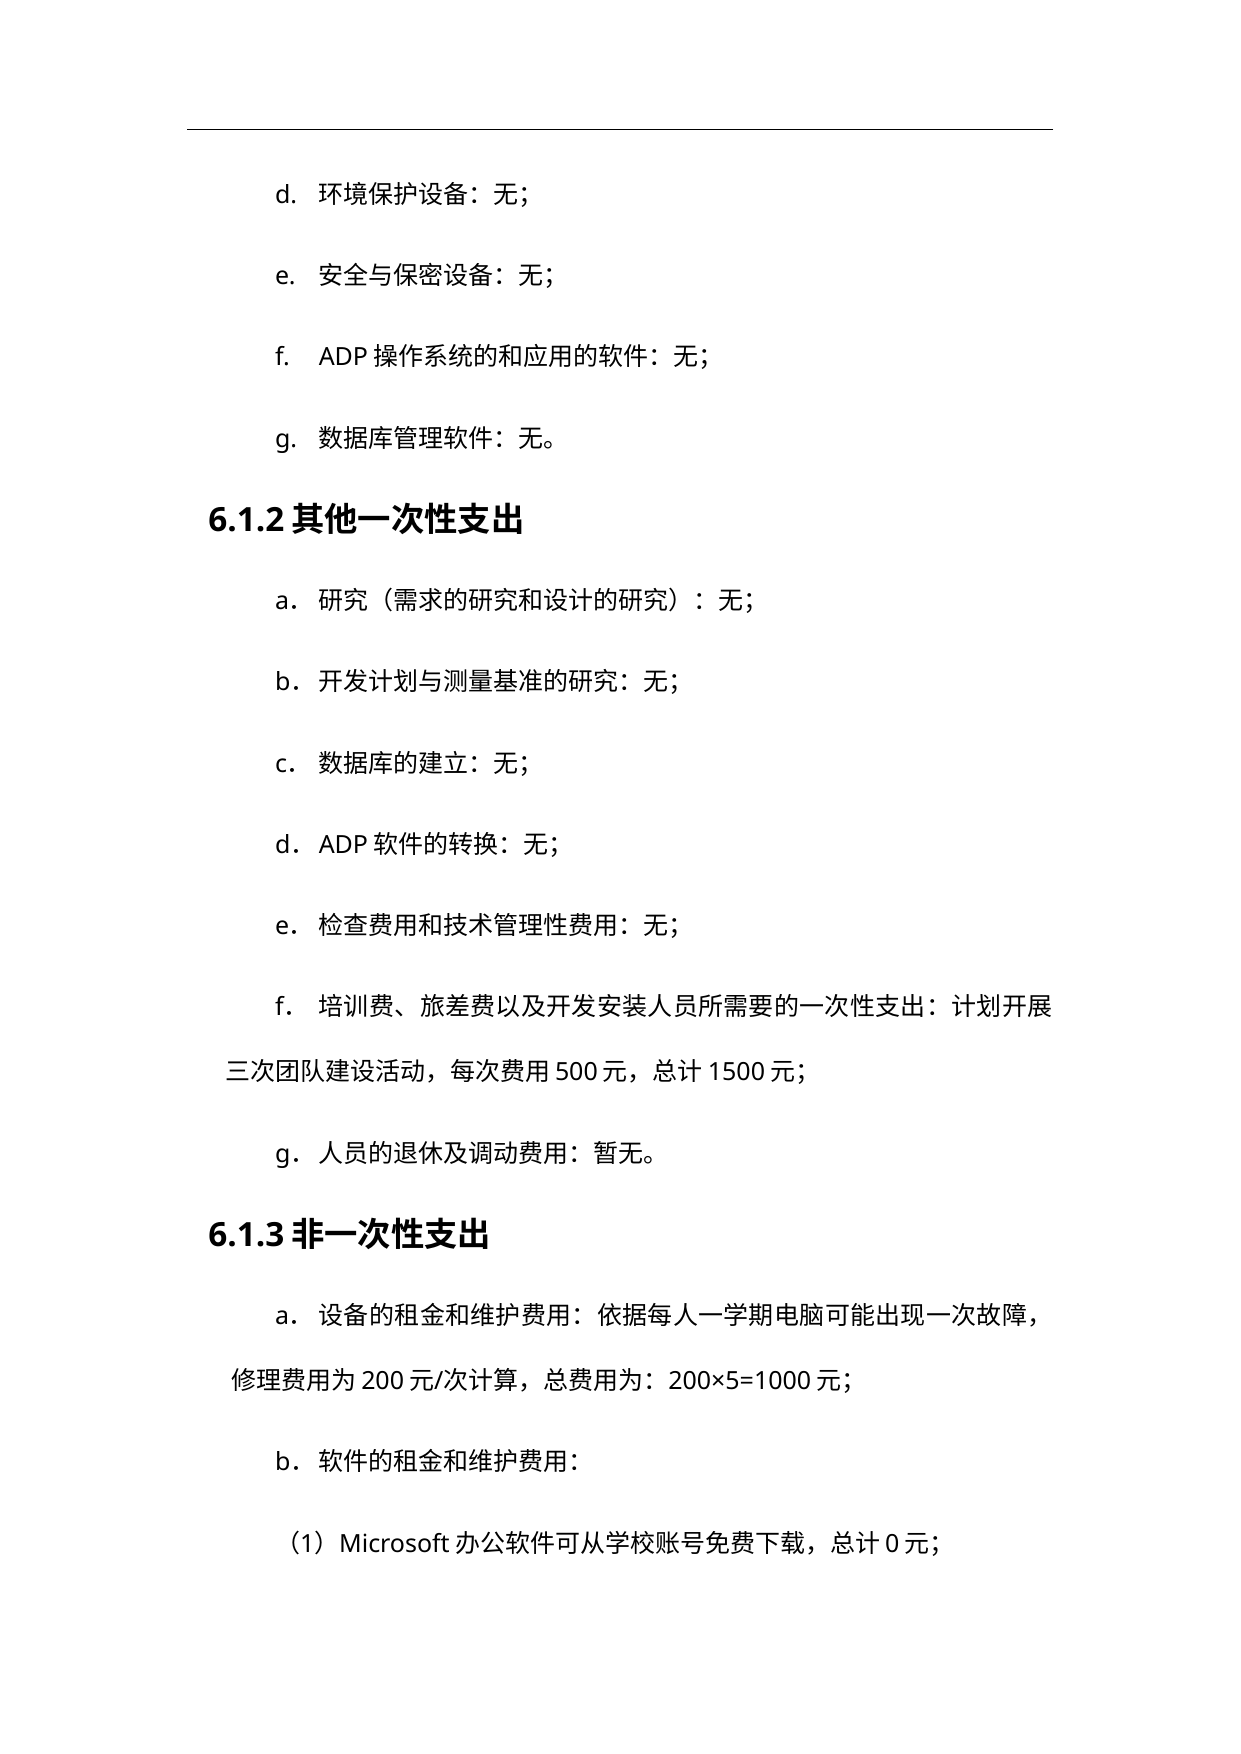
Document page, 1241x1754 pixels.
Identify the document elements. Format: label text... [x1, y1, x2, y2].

text a． 研究（需求的研究和设计的研究）：无； [225, 566, 1053, 631]
text d. 环境保护设备：无； [225, 160, 1053, 225]
text e． 检查费用和技术管理性费用：无； [225, 891, 1053, 956]
text （1）Microsoft办公软件可从学校账号免费下载，总计0元； [231, 1509, 1053, 1574]
text a． 设备的租金和维护费用：依据每人一学期电脑可能出现一次故障，修理费用为200元/次计算，总费用为：200×5=1000元； [231, 1281, 1053, 1411]
text d． ADP软件的转换：无； [225, 810, 1053, 875]
text e. 安全与保密设备：无； [225, 241, 1053, 306]
subtitle 6.1.2其他一次性支出 [187, 485, 1053, 550]
text c． 数据库的建立：无； [225, 729, 1053, 794]
text g. 数据库管理软件：无。 [225, 404, 1053, 469]
text b． 开发计划与测量基准的研究：无； [225, 647, 1053, 712]
text b． 软件的租金和维护费用： [231, 1427, 1053, 1492]
text f． 培训费、旅差费以及开发安装人员所需要的一次性支出：计划开展三次团队建设活动，每次费用500元，总计1500元； [225, 972, 1053, 1102]
text g． 人员的退休及调动费用：暂无。 [225, 1119, 1053, 1184]
text f. ADP操作系统的和应用的软件：无； [225, 322, 1053, 387]
subtitle 6.1.3非一次性支出 [187, 1200, 1053, 1265]
